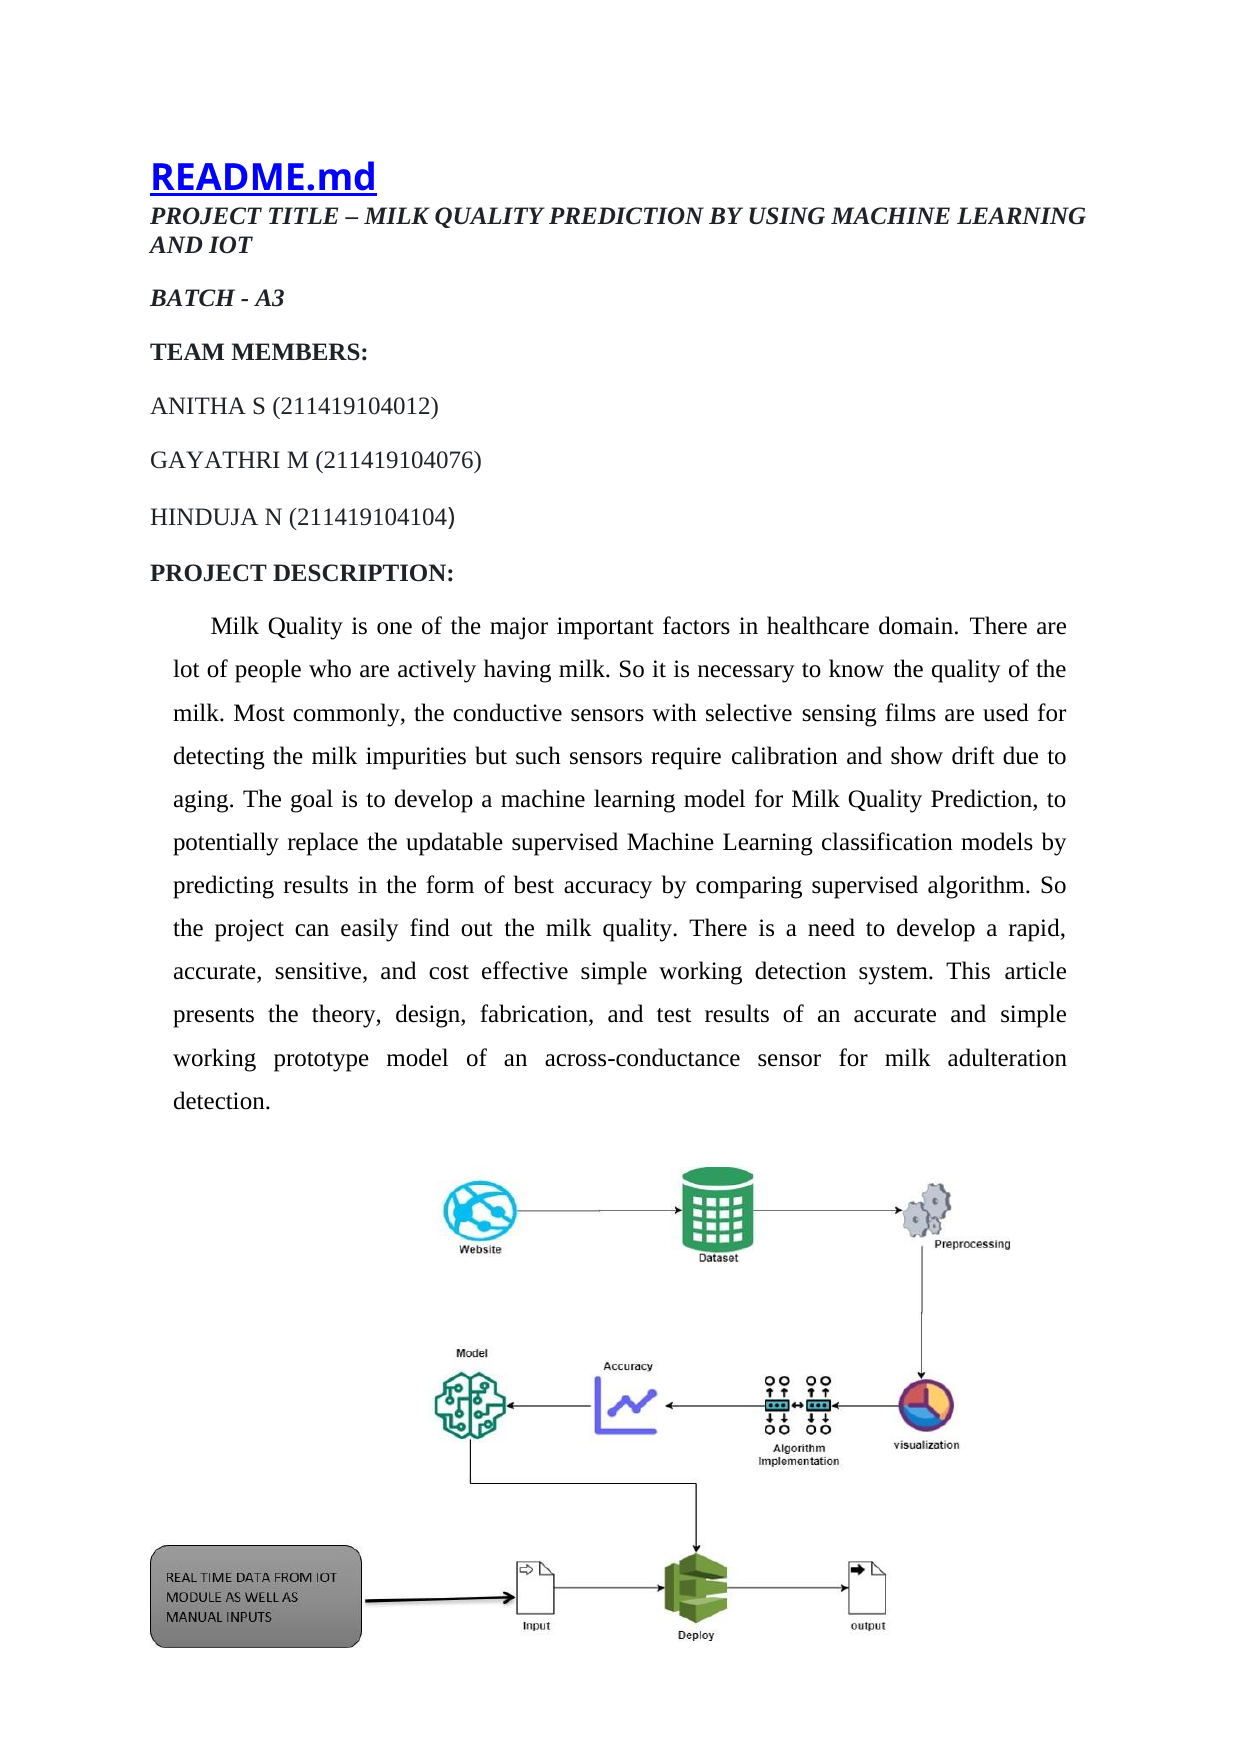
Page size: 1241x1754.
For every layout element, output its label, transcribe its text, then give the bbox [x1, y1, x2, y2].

text README.md [150, 150, 1090, 201]
text HINDUJA N (211419104104) [150, 498, 1090, 533]
picture [150, 1167, 1011, 1648]
text ANITHA S (211419104012) [150, 391, 1090, 420]
text Milk Quality is one of the major important factors in healthcare domain. There are lot of people who are actively having milk. So it is necessary to know the quality of the milk. Most commonly, the conductive sensors with selective sensing films are used for detecting the milk impurities but such sensors require calibration and show drift due to aging. The goal is to develop a machine learning model for Milk Quality Prediction, to potentially replace the updatable supervised Machine Learning classification models by predicting results in the form of best accuracy by comparing supervised algorithm. So the project can easily find out the milk quality. There is a need to develop a rapid, accurate, sensitive, and cost effective simple working detection system. This article presents the theory, design, fabrication, and test results of an accurate and simple working prototype model of an across-conductance sensor for milk adulteration detection. [173, 611, 1067, 1114]
text TEAM MEMBERS: [150, 337, 1090, 366]
text BATCH - A3 [150, 283, 1090, 312]
text PROJECT TITLE – MILK QUALITY PREDICTION BY USING MACHINE LEARNING AND IOT [150, 201, 1090, 258]
text PROJECT DESCRIPTION: [150, 558, 1090, 586]
text GAYATHRI M (211419104076) [150, 445, 1090, 473]
